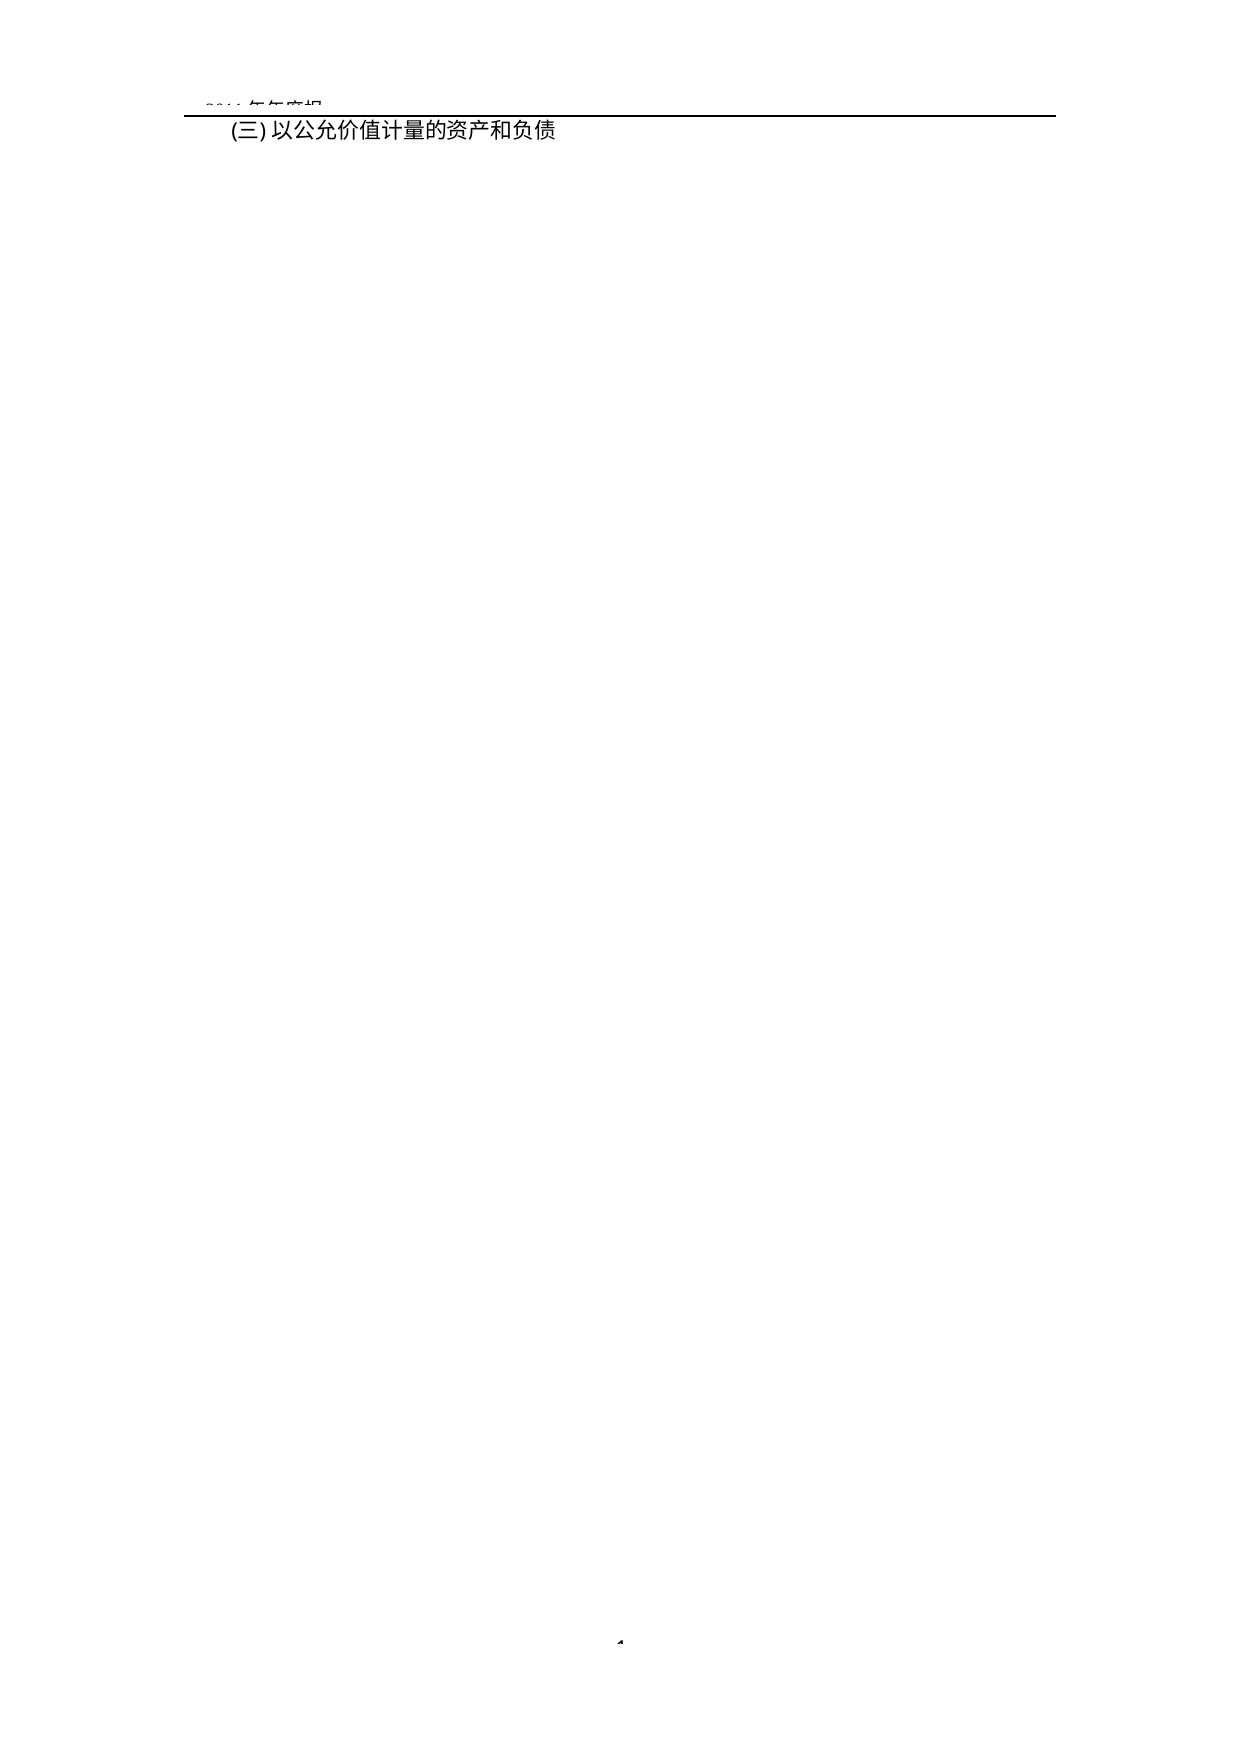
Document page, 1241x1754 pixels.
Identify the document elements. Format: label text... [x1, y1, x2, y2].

text (三) 以公允价值计量的资产和负债 [231, 114, 1054, 144]
